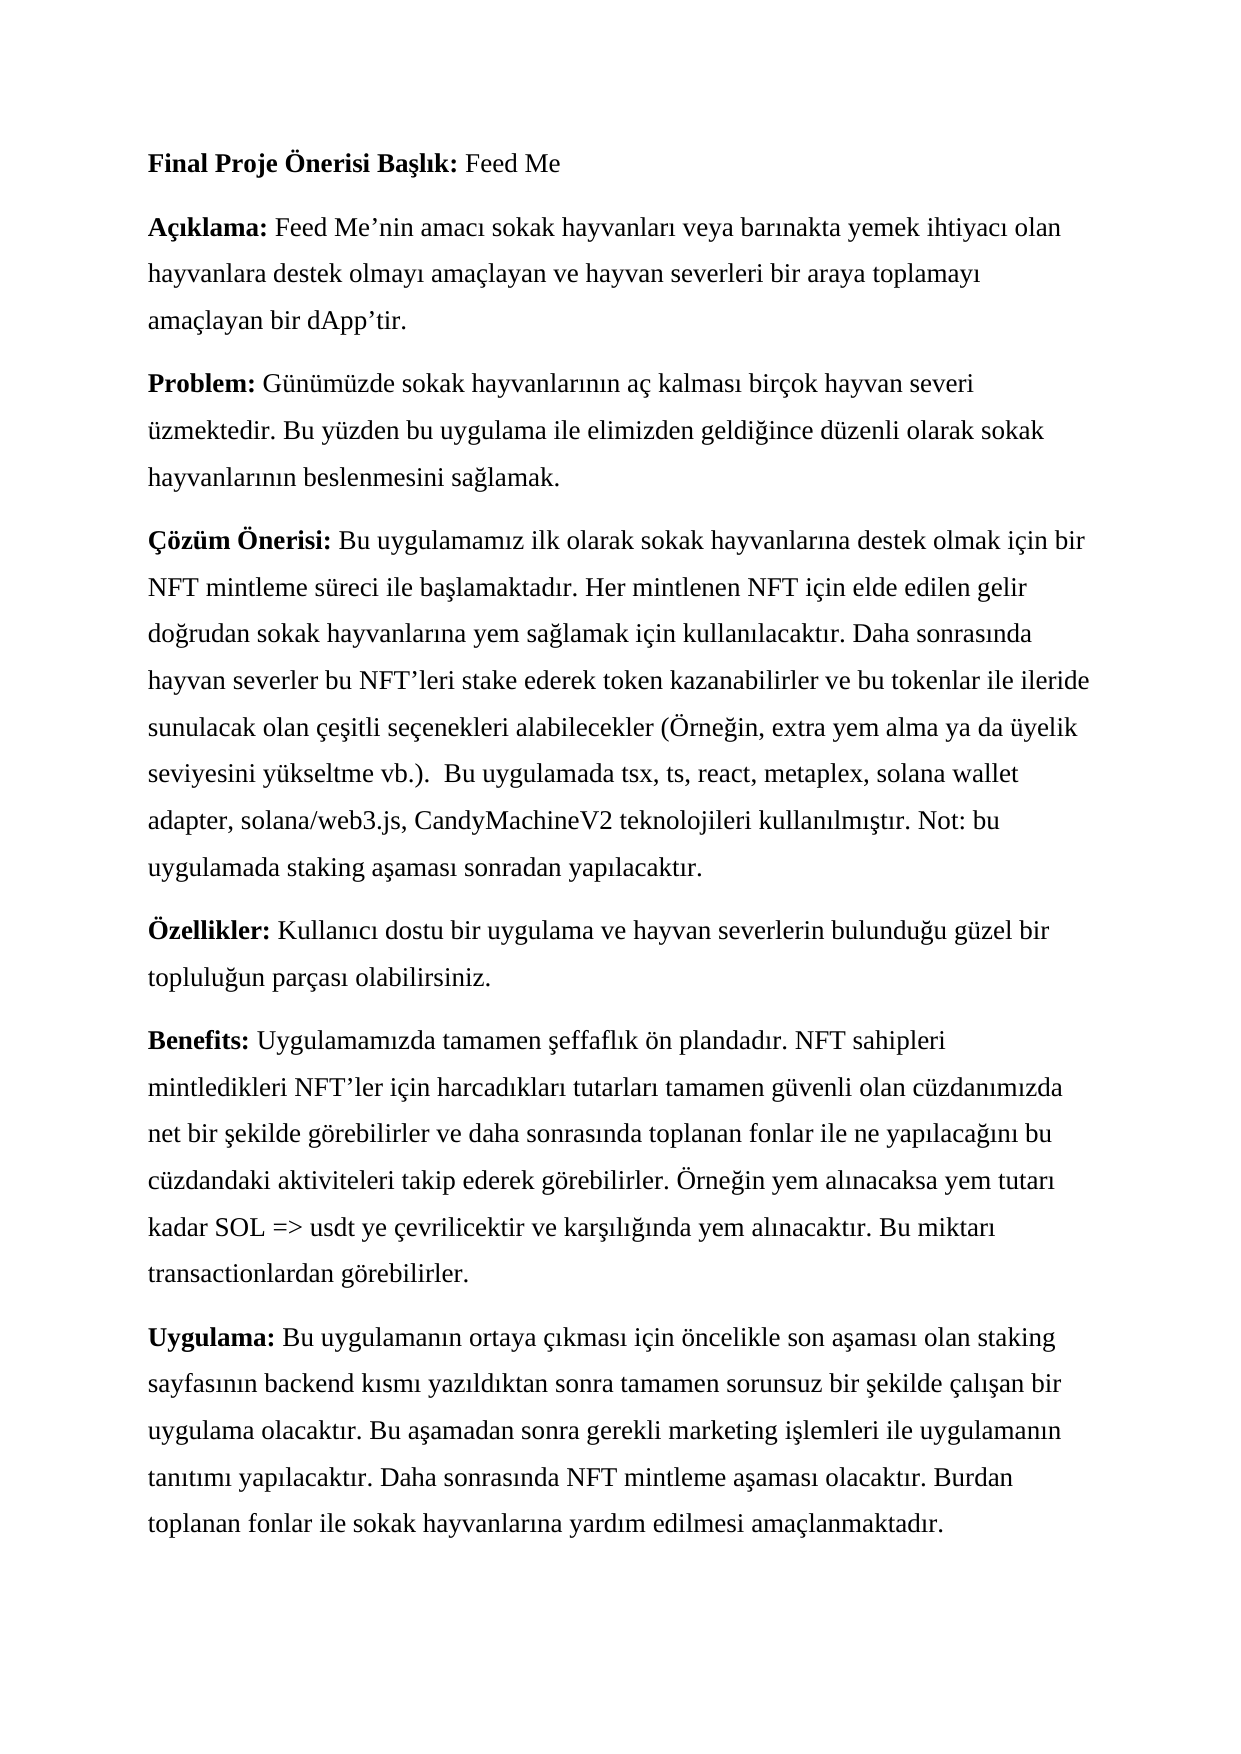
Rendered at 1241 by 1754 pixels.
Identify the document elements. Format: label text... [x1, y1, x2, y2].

text Özellikler: Kullanıcı dostu bir uygulama ve hayvan severlerin bulunduğu güzel bir topluluğun parçası olabilirsiniz. [148, 914, 1093, 992]
text Problem: Günümüzde sokak hayvanlarının aç kalması birçok hayvan severi üzmektedir. Bu yüzden bu uygulama ile elimizden geldiğince düzenli olarak sokak hayvanlarının beslenmesini sağlamak. [148, 368, 1093, 492]
text Çözüm Önerisi: Bu uygulamamız ilk olarak sokak hayvanlarına destek olmak için bir NFT mintleme süreci ile başlamaktadır. Her mintlenen NFT için elde edilen gelir doğrudan sokak hayvanlarına yem sağlamak için kullanılacaktır. Daha sonrasında hayvan severler bu NFT’leri stake ederek token kazanabilirler ve bu tokenlar ile ileride sunulacak olan çeşitli seçenekleri alabilecekler (Örneğin, extra yem alma ya da üyelik seviyesini yükseltme vb.). Bu uygulamada tsx, ts, react, metaplex, solana wallet adapter, solana/web3.js, CandyMachineV2 teknolojileri kullanılmıştır. Not: bu uygulamada staking aşaması sonradan yapılacaktır. [148, 524, 1093, 882]
text Final Proje Önerisi Başlık: Feed Me [148, 148, 1093, 179]
text Açıklama: Feed Me’nin amacı sokak hayvanları veya barınakta yemek ihtiyacı olan hayvanlara destek olmayı amaçlayan ve hayvan severleri bir araya toplamayı amaçlayan bir dApp’tir. [148, 211, 1093, 335]
text Uygulama: Bu uygulamanın ortaya çıkması için öncelikle son aşaması olan staking sayfasının backend kısmı yazıldıktan sonra tamamen sorunsuz bir şekilde çalışan bir uygulama olacaktır. Bu aşamadan sonra gerekli marketing işlemleri ile uygulamanın tanıtımı yapılacaktır. Daha sonrasında NFT mintleme aşaması olacaktır. Burdan toplanan fonlar ile sokak hayvanlarına yardım edilmesi amaçlanmaktadır. [148, 1321, 1093, 1539]
text Benefits: Uygulamamızda tamamen şeffaflık ön plandadır. NFT sahipleri mintledikleri NFT’ler için harcadıkları tutarları tamamen güvenli olan cüzdanımızda net bir şekilde görebilirler ve daha sonrasında toplanan fonlar ile ne yapılacağını bu cüzdandaki aktiviteleri takip ederek görebilirler. Örneğin yem alınacaksa yem tutarı kadar SOL => usdt ye çevrilicektir ve karşılığında yem alınacaktır. Bu miktarı transactionlardan görebilirler. [148, 1024, 1093, 1289]
